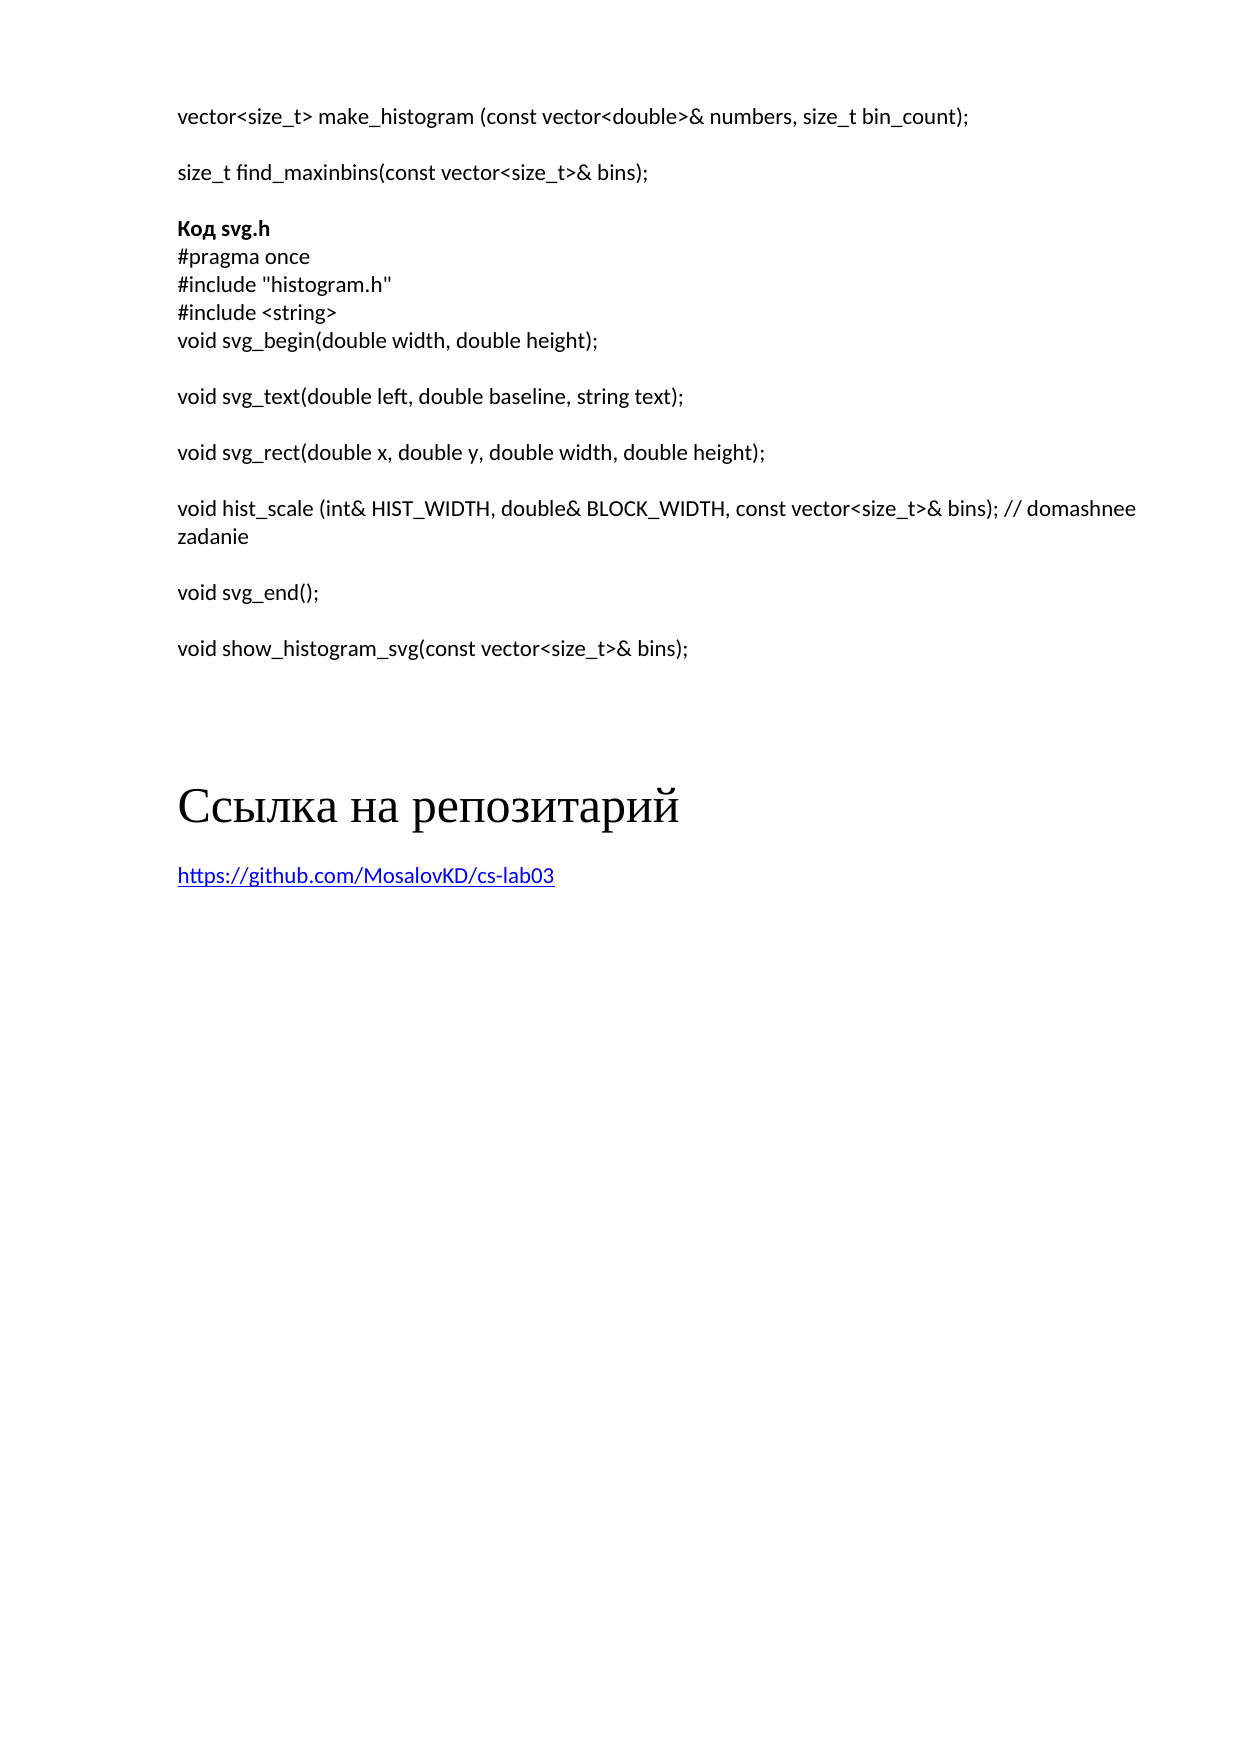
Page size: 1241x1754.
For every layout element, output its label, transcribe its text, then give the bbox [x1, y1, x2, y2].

text void svg_rect(double x, double y, double width, double height); [177, 438, 1152, 466]
text Код svg.h [177, 214, 1152, 242]
text vector<size_t> make_histogram (const vector<double>& numbers, size_t bin_count); [177, 102, 1152, 130]
text void svg_begin(double width, double height); [177, 326, 1152, 354]
text #include <string> [177, 298, 1152, 326]
text #include "histogram.h" [177, 270, 1152, 298]
text void svg_end(); [177, 578, 1152, 606]
text void svg_text(double left, double baseline, string text); [177, 382, 1152, 410]
text void hist_scale (int& HIST_WIDTH, double& BLOCK_WIDTH, const vector<size_t>& bins); // domashnee zadanie [177, 494, 1152, 550]
text Ссылка на репозитарий [177, 776, 1152, 833]
text size_t find_maxinbins(const vector<size_t>& bins); [177, 158, 1152, 186]
text void show_histogram_svg(const vector<size_t>& bins); [177, 634, 1152, 662]
text #pragma once [177, 242, 1152, 270]
text https://github.com/MosalovKD/cs-lab03 [177, 861, 627, 889]
